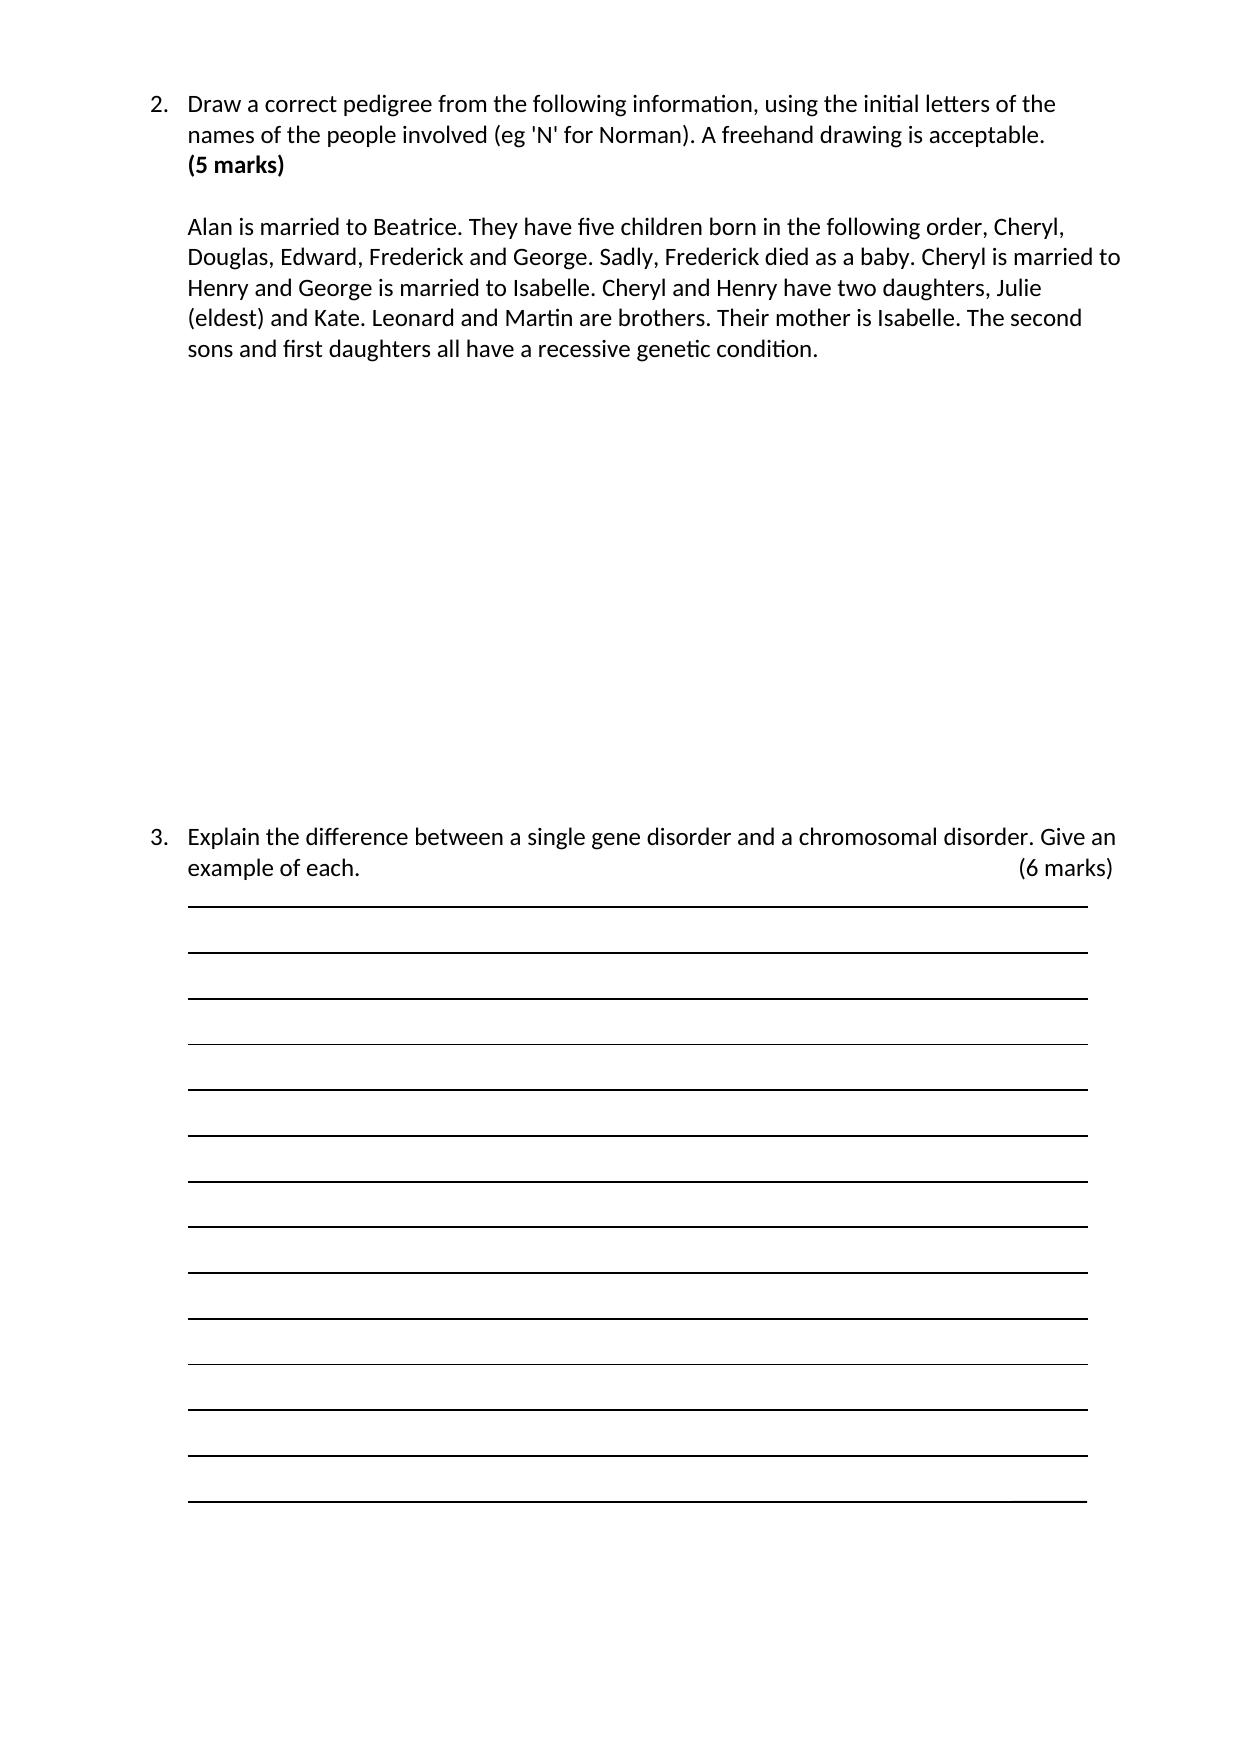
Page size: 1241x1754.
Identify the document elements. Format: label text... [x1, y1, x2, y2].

list Draw a correct pedigree from the following information, using the initial letters of the names of the people involved (eg 'N' for Norman). A freehand drawing is acceptable. (5 marks) [150, 89, 1123, 180]
text ______ [187, 882, 1123, 1505]
text Alan is married to Beatrice. They have five children born in the following order, Cheryl, Douglas, Edward, Frederick and George. Sadly, Frederick died as a baby. Cheryl is married to Henry and George is married to Isabelle. Cheryl and Henry have two daughters, Julie (eldest) and Kate. Leonard and Martin are brothers. Their mother is Isabelle. The second sons and first daughters all have a recessive genetic condition. [187, 211, 1123, 363]
list Explain the difference between a single gene disorder and a chromosomal disorder. Give an example of each. (6 marks) [150, 821, 1123, 882]
